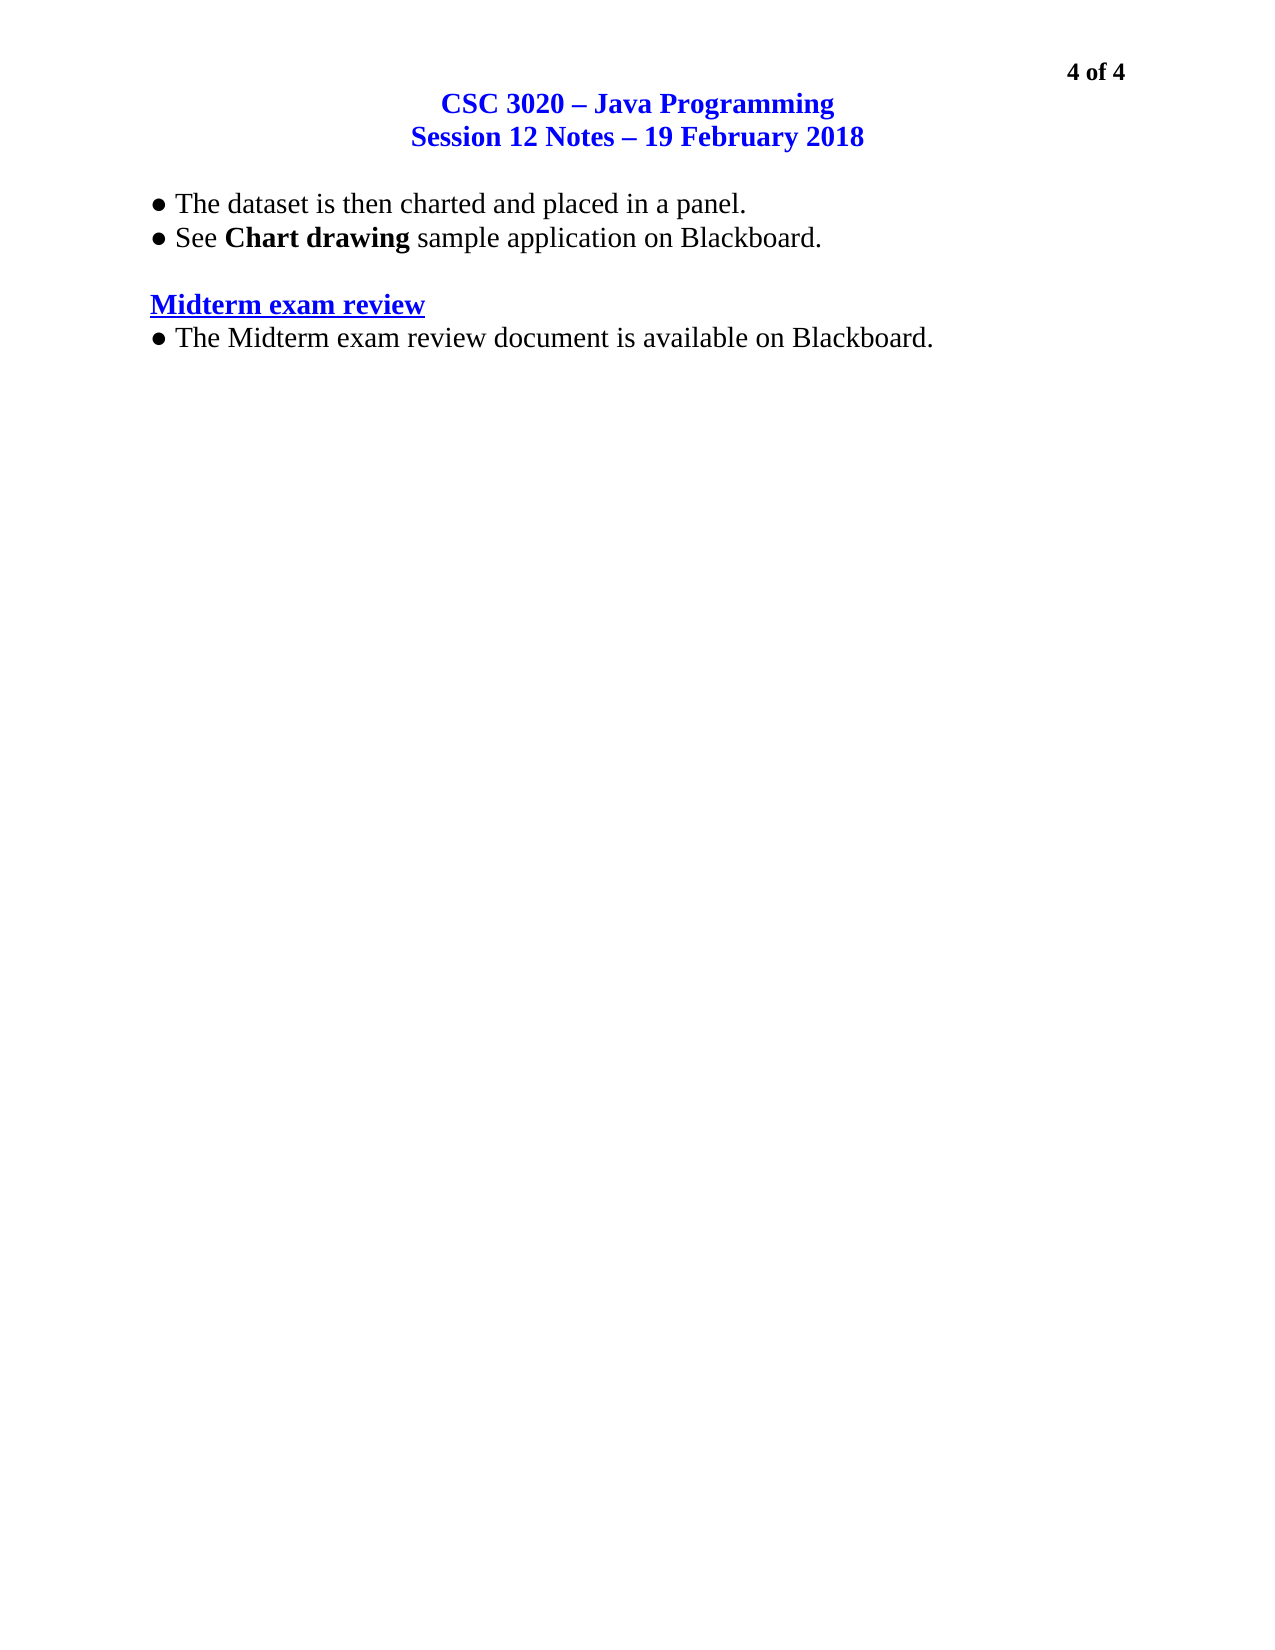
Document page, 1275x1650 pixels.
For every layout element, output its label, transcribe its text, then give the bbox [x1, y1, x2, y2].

text Midterm exam review [150, 287, 1125, 321]
text ● The dataset is then charted and placed in a panel. [150, 186, 1125, 220]
text ● The Midterm exam review document is available on Blackboard. [150, 321, 1125, 354]
text ● See Chart drawing sample application on Blackboard. [150, 220, 1125, 253]
